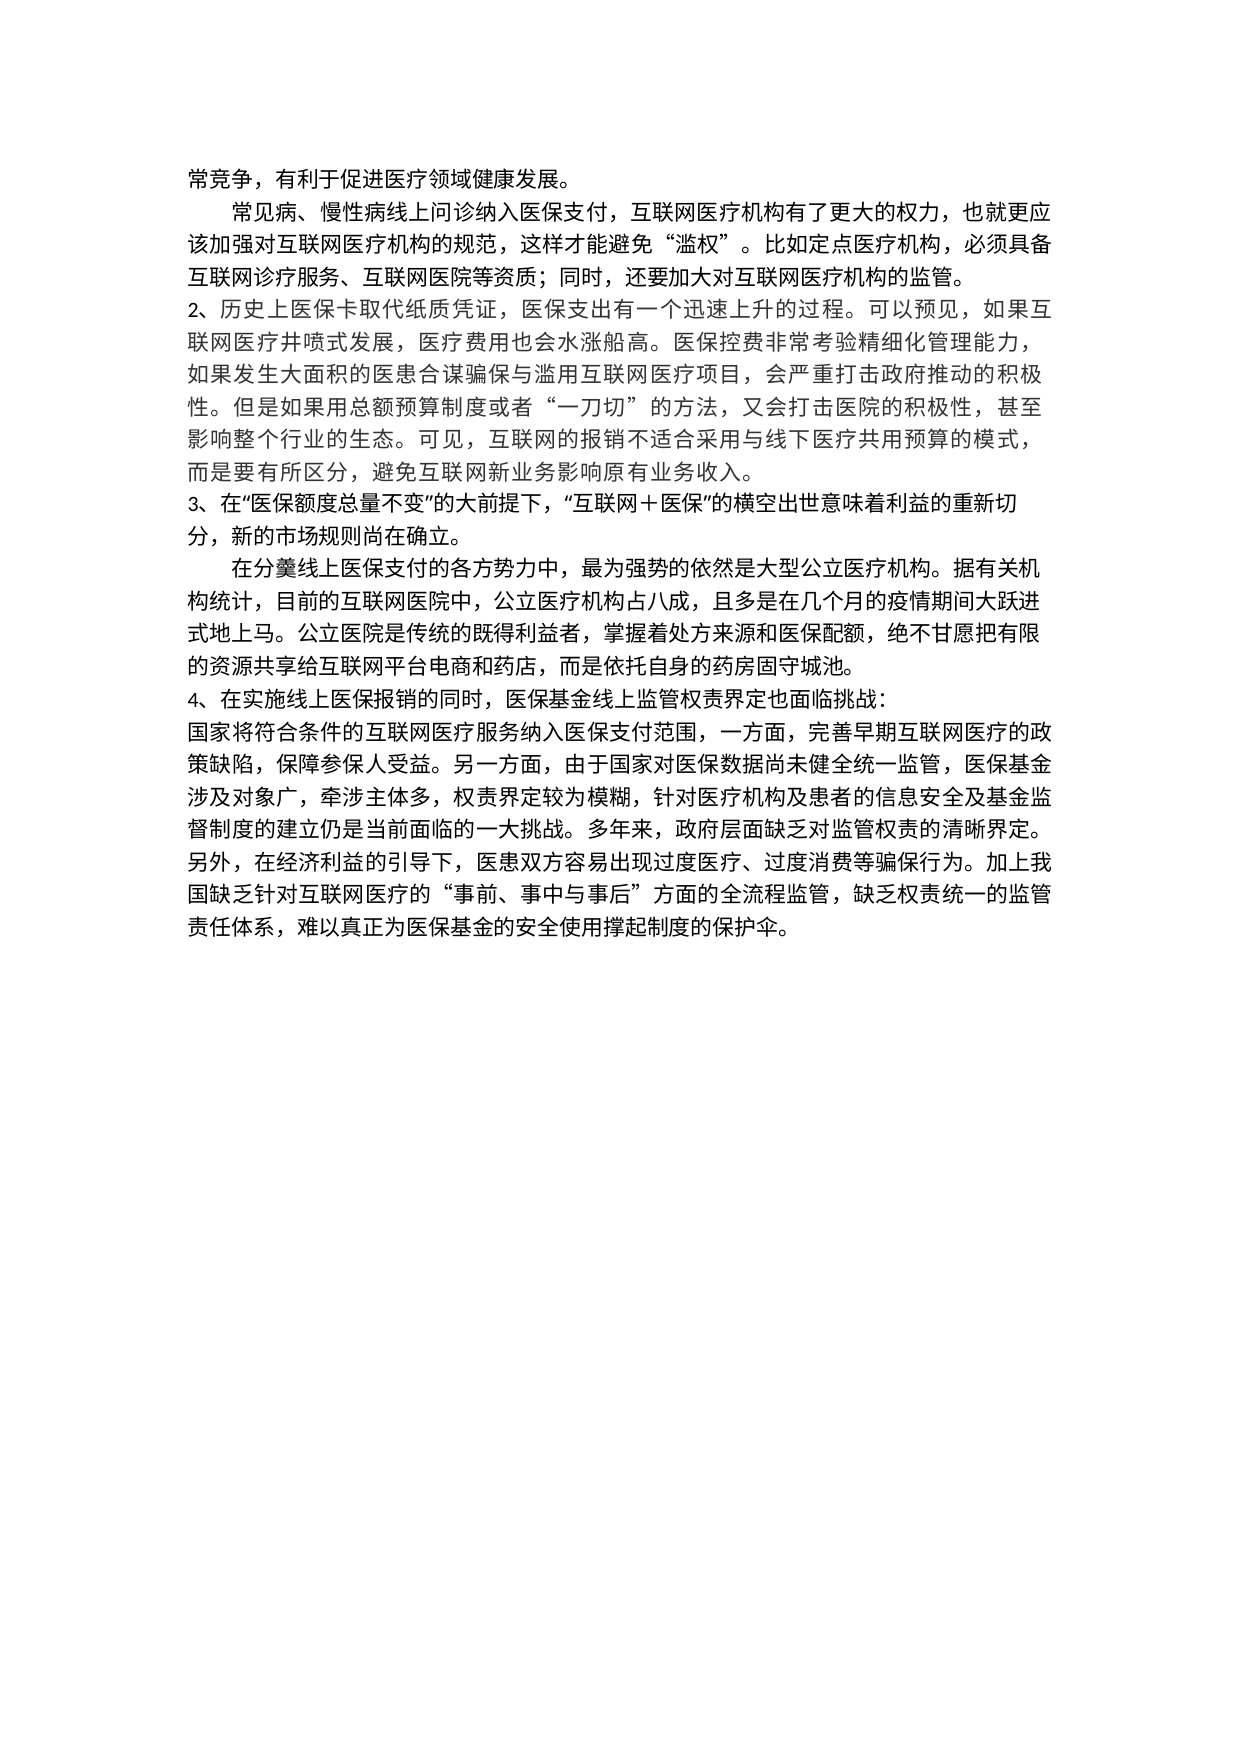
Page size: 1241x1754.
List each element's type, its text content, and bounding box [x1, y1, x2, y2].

text 2、历史上医保卡取代纸质凭证，医保支出有一个迅速上升的过程。可以预见，如果互联网医疗井喷式发展，医疗费用也会水涨船高。医保控费非常考验精细化管理能力，如果发生大面积的医患合谋骗保与滥用互联网医疗项目，会严重打击政府推动的积极性。但是如果用总额预算制度或者“一刀切”的方法，又会打击医院的积极性，甚至影响整个行业的生态。可见，互联网的报销不适合采用与线下医疗共用预算的模式，而是要有所区分，避免互联网新业务影响原有业务收入。 [187, 292, 1053, 487]
text 常见病、慢性病线上问诊纳入医保支付，互联网医疗机构有了更大的权力，也就更应该加强对互联网医疗机构的规范，这样才能避免“滥权”。比如定点医疗机构，必须具备互联网诊疗服务、互联网医院等资质；同时，还要加大对互联网医疗机构的监管。 [187, 194, 1053, 292]
text 4、在实施线上医保报销的同时，医保基金线上监管权责界定也面临挑战： [187, 682, 1053, 714]
text 国家将符合条件的互联网医疗服务纳入医保支付范围，一方面，完善早期互联网医疗的政策缺陷，保障参保人受益。另一方面，由于国家对医保数据尚未健全统一监管，医保基金涉及对象广，牵涉主体多，权责界定较为模糊，针对医疗机构及患者的信息安全及基金监督制度的建立仍是当前面临的一大挑战。多年来，政府层面缺乏对监管权责的清晰界定。另外，在经济利益的引导下，医患双方容易出现过度医疗、过度消费等骗保行为。加上我国缺乏针对互联网医疗的“事前、事中与事后”方面的全流程监管，缺乏权责统一的监管责任体系，难以真正为医保基金的安全使用撑起制度的保护伞。 [187, 714, 1053, 942]
list 3、在“医保额度总量不变”的大前提下，“互联网＋医保”的横空出世意味着利益的重新切分，新的市场规则尚在确立。 [187, 487, 1053, 552]
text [187, 162, 1053, 194]
list 在分羹线上医保支付的各方势力中，最为强势的依然是大型公立医疗机构。据有关机构统计，目前的互联网医院中，公立医疗机构占八成，且多是在几个月的疫情期间大跃进式地上马。公立医院是传统的既得利益者，掌握着处方来源和医保配额，绝不甘愿把有限的资源共享给互联网平台电商和药店，而是依托自身的药房固守城池。 [187, 552, 1053, 682]
